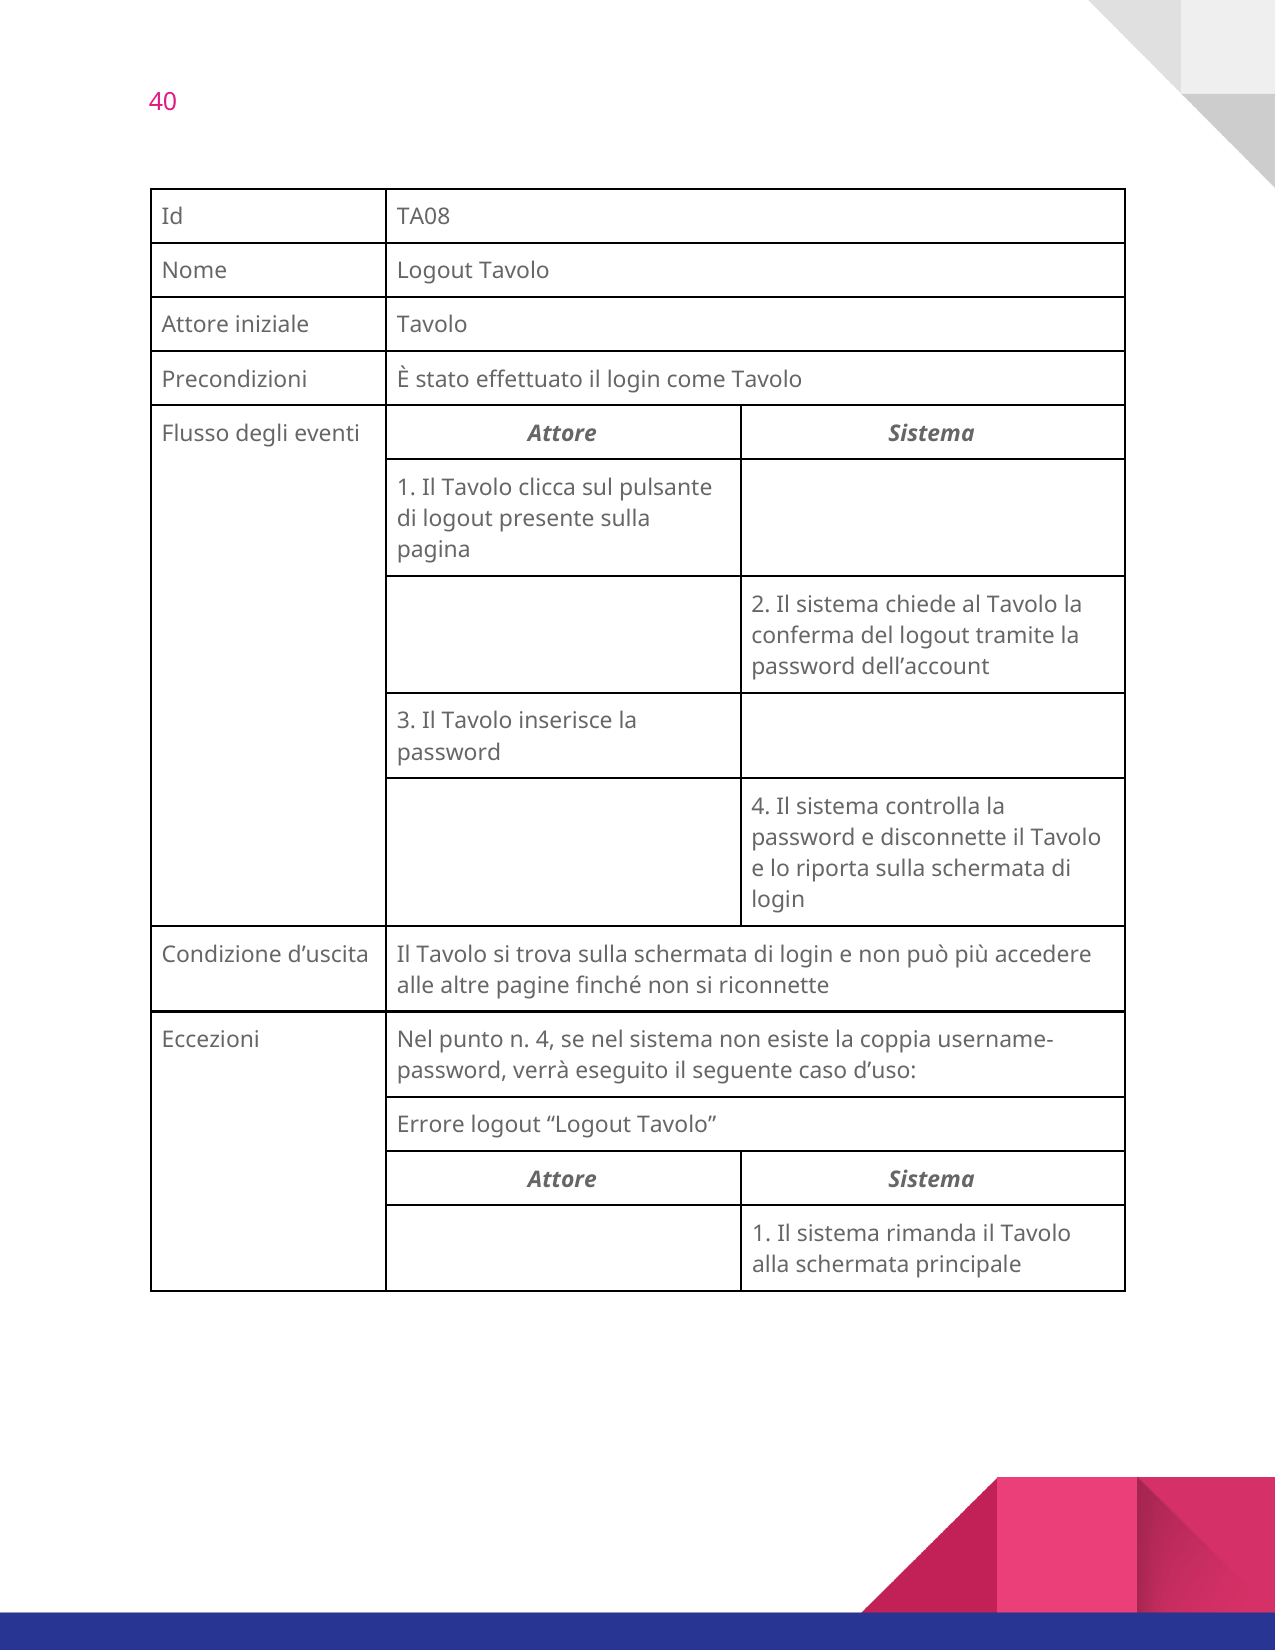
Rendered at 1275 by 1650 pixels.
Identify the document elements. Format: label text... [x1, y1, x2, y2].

table_header Id [152, 190, 385, 242]
table_header TA08 [387, 190, 1124, 242]
picture [1087, 0, 1275, 188]
table_cell [387, 779, 740, 925]
table_cell Eccezioni [152, 1013, 385, 1289]
table_cell Attore [387, 406, 740, 458]
table_cell [387, 577, 740, 692]
table_cell Sistema [742, 1152, 1124, 1204]
picture [0, 1475, 1275, 1650]
table_cell Sistema [742, 406, 1124, 458]
table_cell Logout Tavolo [387, 244, 1124, 296]
table_cell Il Tavolo si trova sulla schermata di login e non può più accedere alle altre pagine finché non si riconnette [387, 927, 1124, 1010]
table_cell Condizione d’uscita [152, 927, 385, 1010]
table_cell È stato effettuato il login come Tavolo [387, 352, 1124, 404]
table_cell Attore [387, 1152, 740, 1204]
table_cell Errore logout “Logout Tavolo” [387, 1098, 1124, 1150]
table_cell Nome [152, 244, 385, 296]
table_cell Nel punto n. 4, se nel sistema non esiste la coppia username-password, verrà eseguito il seguente caso d’uso: [387, 1013, 1124, 1096]
table_cell Precondizioni [152, 352, 385, 404]
table_cell [742, 460, 1124, 575]
table_cell 3. Il Tavolo inserisce la password [387, 694, 740, 777]
table_cell [387, 1206, 740, 1289]
table_cell 4. Il sistema controlla la password e disconnette il Tavolo e lo riporta sulla schermata di login [742, 779, 1124, 925]
table_cell 1. Il sistema rimanda il Tavolo alla schermata principale [742, 1206, 1124, 1289]
table_cell Tavolo [387, 298, 1124, 350]
table_cell Attore iniziale [152, 298, 385, 350]
table_cell [742, 694, 1124, 777]
table_cell 1. Il Tavolo clicca sul pulsante di logout presente sulla pagina [387, 460, 740, 575]
table_cell Flusso degli eventi [152, 406, 385, 925]
table_cell 2. Il sistema chiede al Tavolo la conferma del logout tramite la password dell’account [742, 577, 1124, 692]
